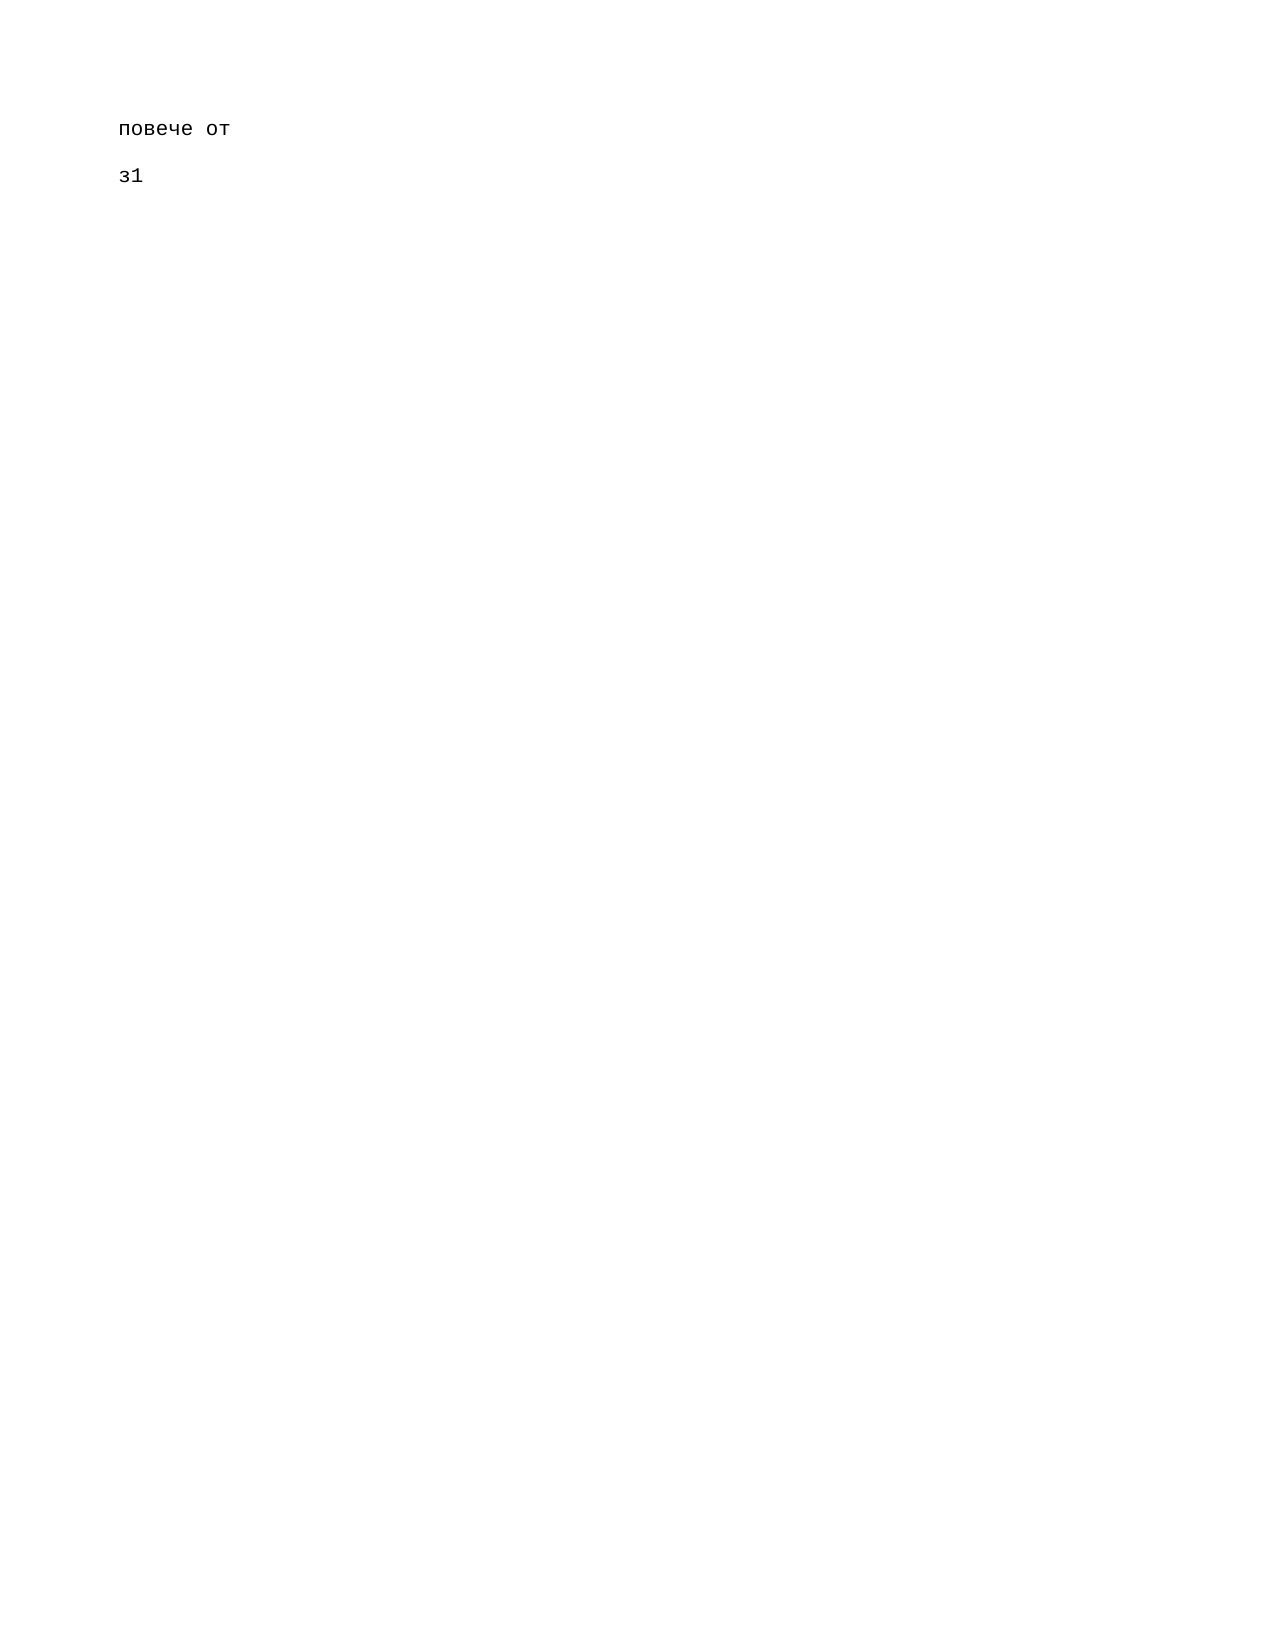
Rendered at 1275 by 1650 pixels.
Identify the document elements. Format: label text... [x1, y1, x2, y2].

text з1 [118, 165, 1157, 189]
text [118, 118, 1157, 142]
